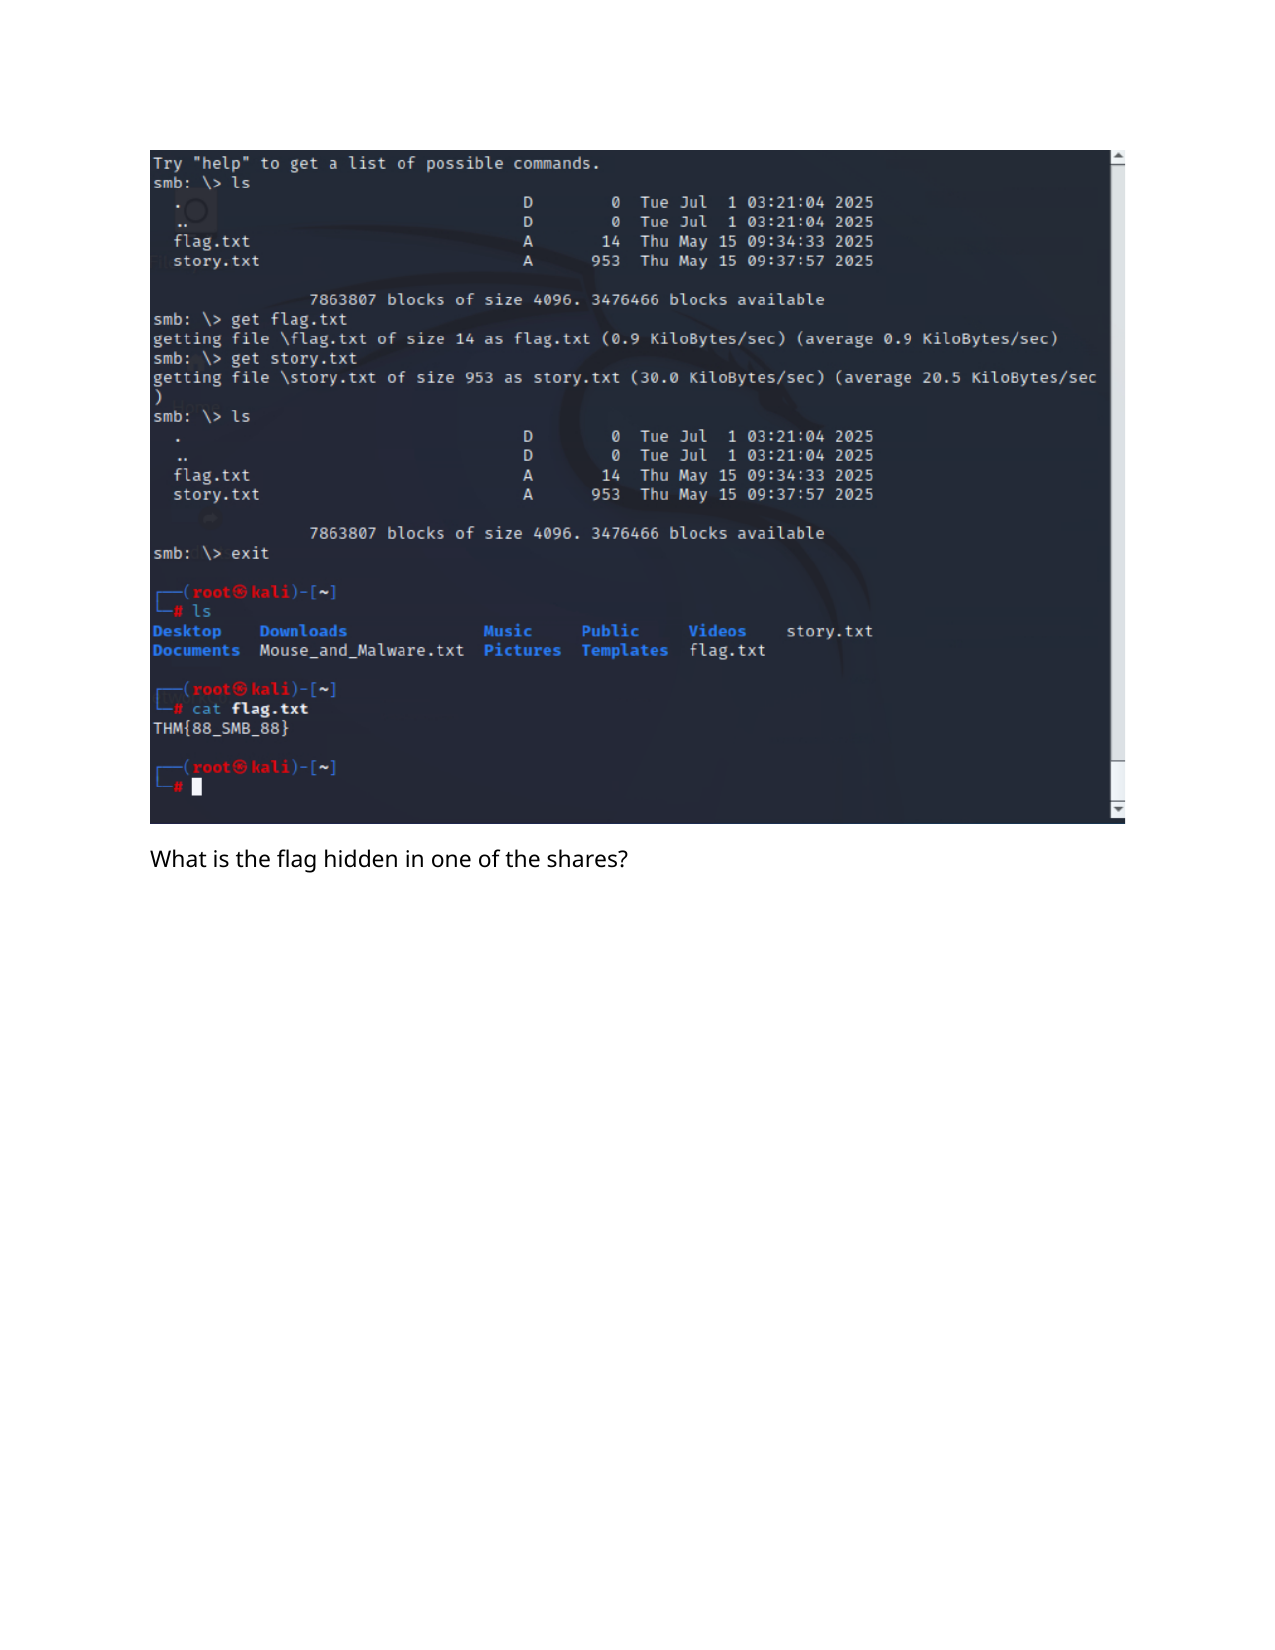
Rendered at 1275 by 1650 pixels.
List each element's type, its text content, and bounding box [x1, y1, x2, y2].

picture [150, 150, 1125, 824]
text What is the flag hidden in one of the shares? [150, 843, 1125, 874]
